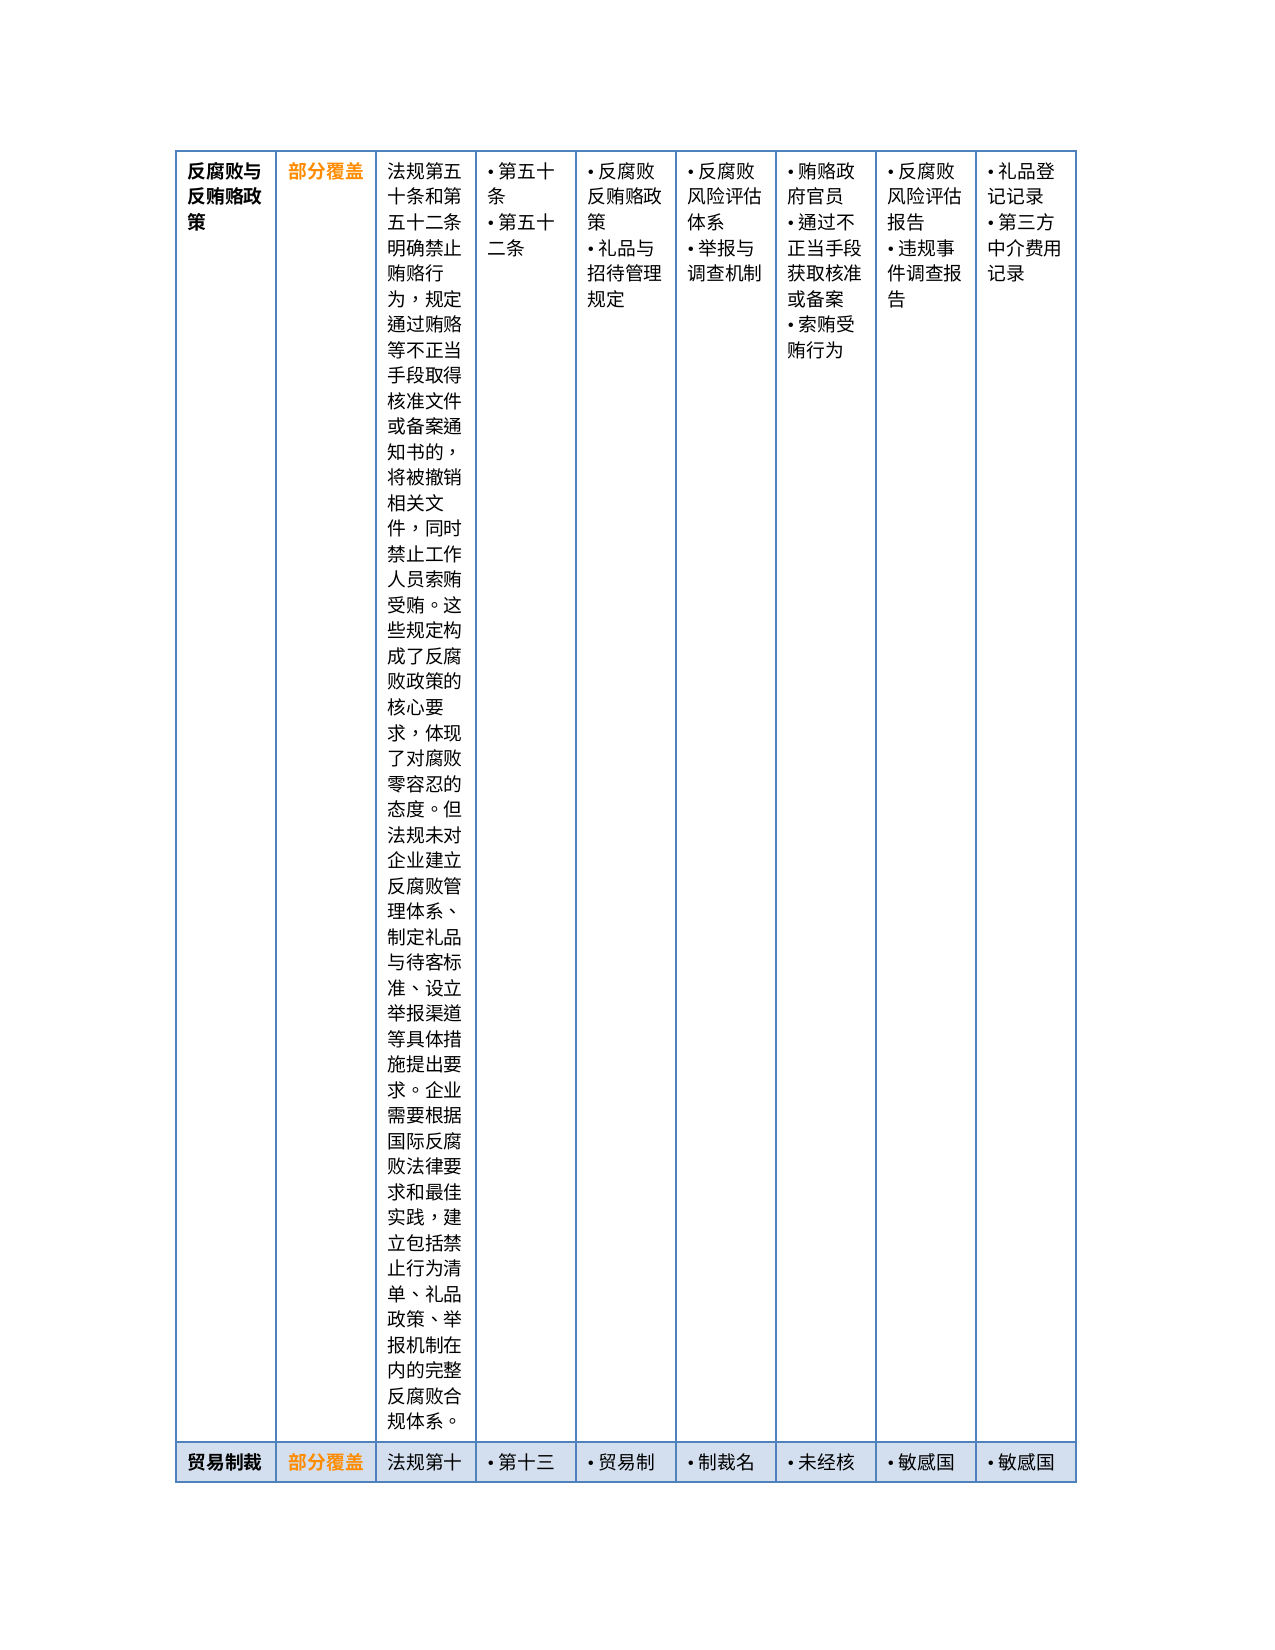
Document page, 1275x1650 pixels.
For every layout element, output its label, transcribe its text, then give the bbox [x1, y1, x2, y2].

table_cell • 贿赂政府官员 • 通过不正当手段获取核准或备案 • 索贿受贿行为 [777, 152, 875, 1441]
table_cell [577, 1443, 675, 1481]
table_cell • 反腐败风险评估体系 • 举报与调查机制 [677, 152, 775, 1441]
table_cell • 反腐败风险评估报告 • 违规事件调查报告 [877, 152, 975, 1441]
table_cell • 反腐败反贿赂政策 • 礼品与招待管理规定 [577, 152, 675, 1441]
table_cell 反腐败与反贿赂政策 [177, 152, 275, 1441]
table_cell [377, 1443, 475, 1481]
table_cell 部分覆盖 [277, 1443, 375, 1481]
table_cell • 第十三条 [477, 1443, 575, 1481]
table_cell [877, 1443, 975, 1481]
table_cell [777, 1443, 875, 1481]
table_cell • 礼品登记记录 • 第三方中介费用记录 [977, 152, 1075, 1441]
table_cell 法规第五十条和第五十二条明确禁止贿赂行为，规定通过贿赂等不正当手段取得核准文件或备案通知书的，将被撤销相关文件，同时禁止工作人员索贿受贿。这些规定构成了反腐败政策的核心要求，体现了对腐败零容忍的态度。但法规未对企业建立反腐败管理体系、制定礼品与待客标准、设立举报渠道等具体措施提出要求。企业需要根据国际反腐败法律要求和最佳实践，建立包括禁止行为清单、礼品政策、举报机制在内的完整反腐败合规体系。 [377, 152, 475, 1441]
table_cell 贸易制裁与出口管制合规指引 [177, 1443, 275, 1481]
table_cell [977, 1443, 1075, 1481]
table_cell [677, 1443, 775, 1481]
table_cell 部分覆盖 [277, 152, 375, 1441]
table_cell • 第五十条 • 第五十二条 [477, 152, 575, 1441]
